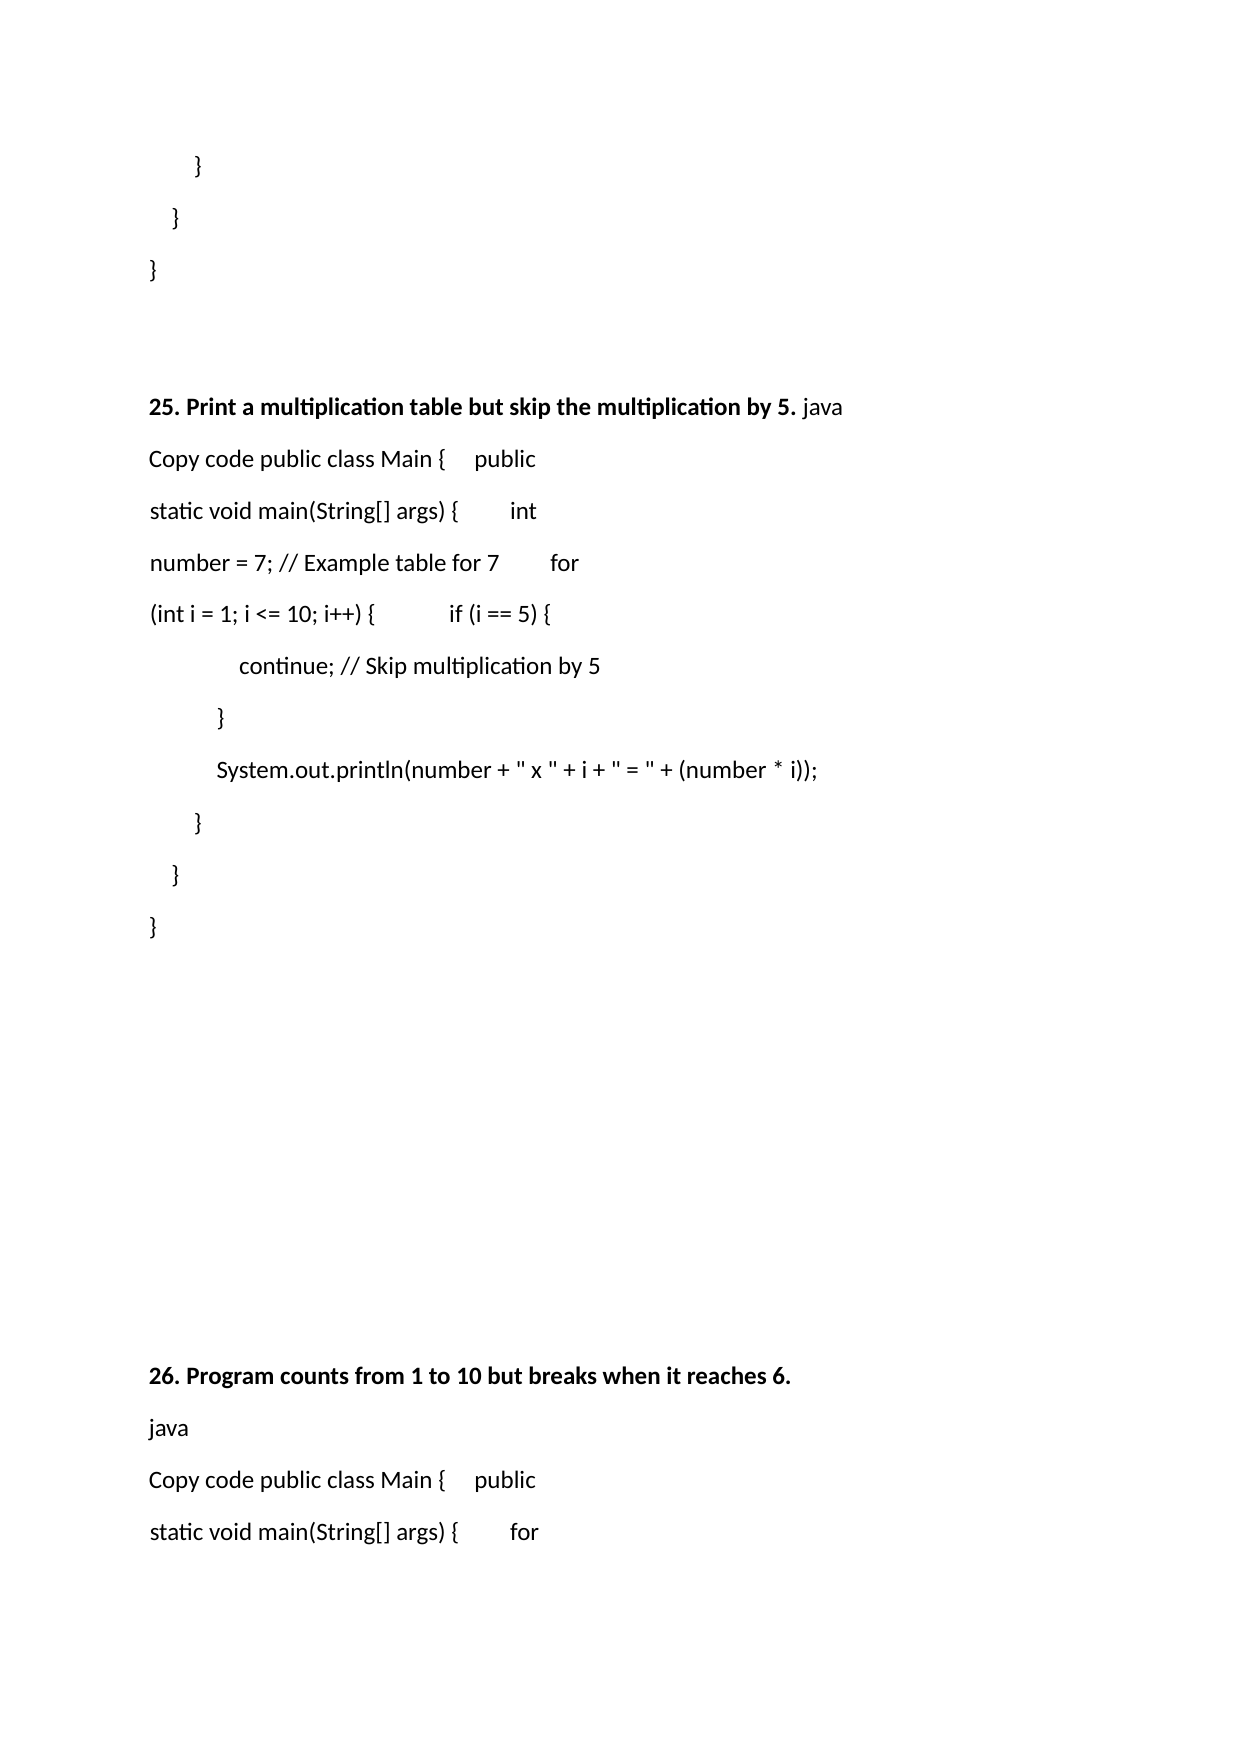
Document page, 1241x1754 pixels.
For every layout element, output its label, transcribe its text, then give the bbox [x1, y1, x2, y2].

text System.out.println(number + " x " + i + " = " + (number * i)); [148, 755, 1068, 785]
text continue; // Skip multiplication by 5 [148, 651, 1068, 681]
text } [148, 807, 1068, 837]
text } [148, 911, 1068, 941]
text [148, 1464, 567, 1546]
text } [148, 254, 1068, 285]
text 25. Print a multiplication table but skip the multiplication by 5. java [148, 391, 901, 422]
text } [148, 202, 1068, 233]
text } [148, 150, 1068, 181]
text 26. Program counts from 1 to 10 but breaks when it reaches 6. [148, 1360, 1073, 1390]
text } [148, 859, 1068, 889]
text Copy code public class Main { public static void main(String[] args) { int number = 7; // Example table for 7 for (int i = 1; i <= 10; i++) { if (i == 5) { [148, 443, 585, 629]
text java [148, 1412, 1068, 1442]
text } [148, 703, 1068, 733]
